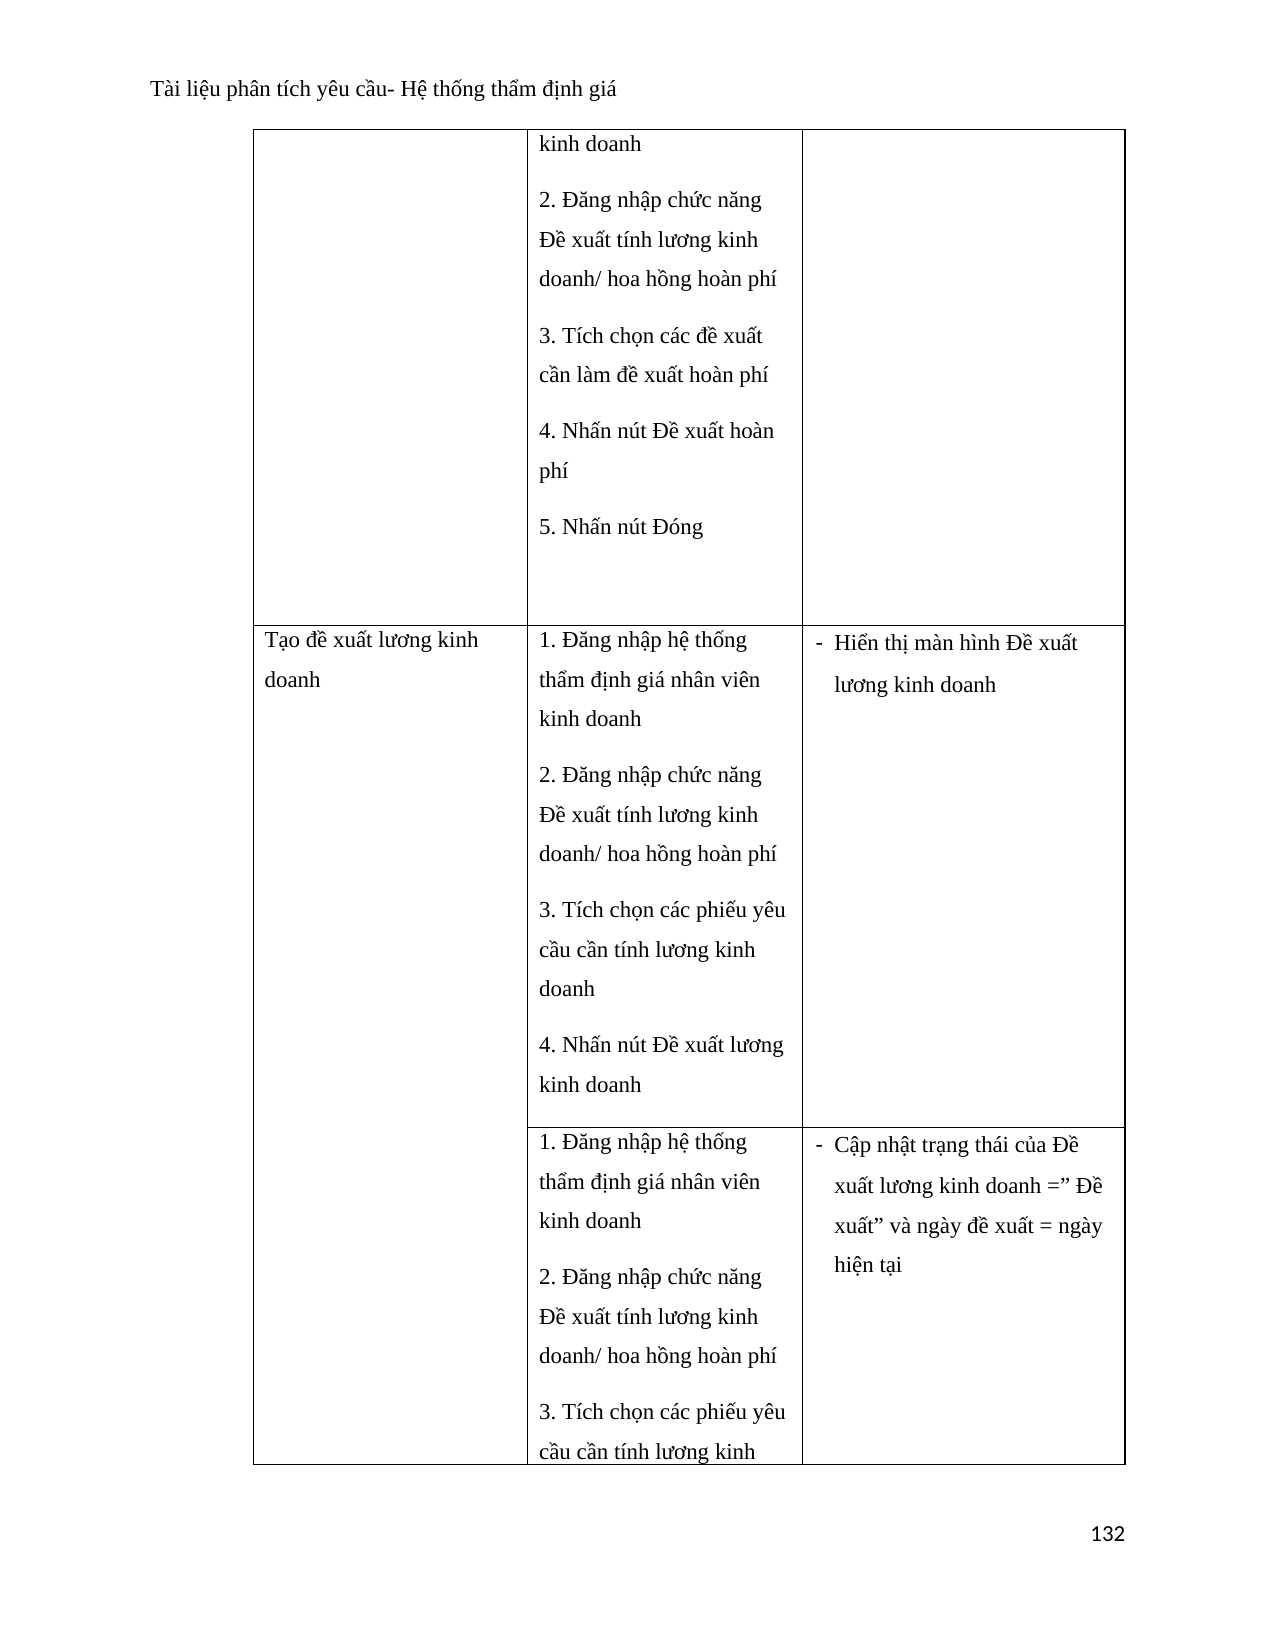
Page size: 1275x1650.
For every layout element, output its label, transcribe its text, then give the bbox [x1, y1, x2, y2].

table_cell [803, 130, 1124, 625]
table_cell 1. Đăng nhập hệ thống thẩm định giá nhân viên kinh doanh 2. Đăng nhập chức năng Đề xuất tính lương kinh doanh/ hoa hồng hoàn phí 3. Tích chọn các phiếu yêu cầu cần tính lương kinh doanh 4. Nhấn nút Đề xuất lương kinh doanh [528, 626, 802, 1127]
table_cell Hiển thị màn hình Đề xuất lương kinh doanh [803, 626, 1124, 1127]
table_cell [528, 1128, 802, 1464]
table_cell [528, 130, 802, 625]
table_cell Tạo đề xuất lương kinh doanh [254, 626, 527, 1464]
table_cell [803, 1128, 1124, 1464]
